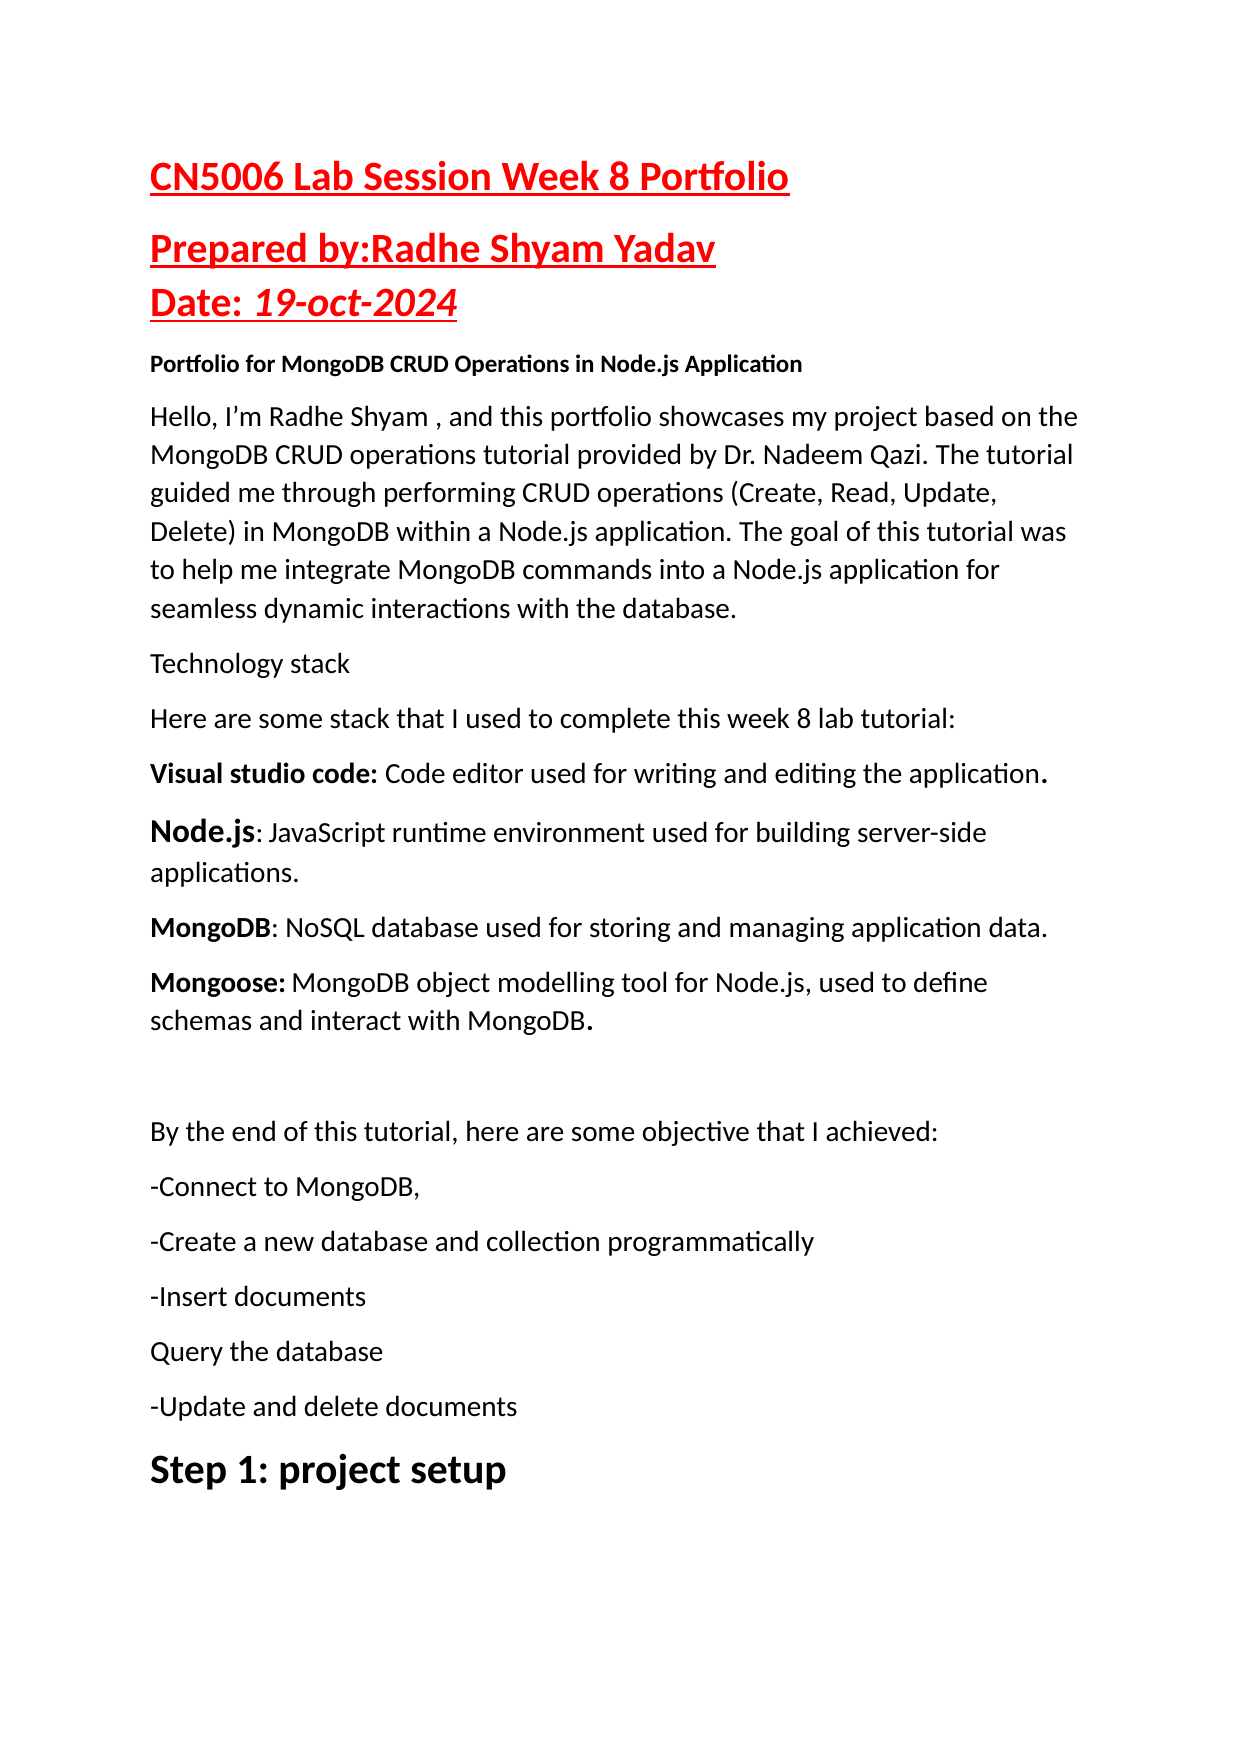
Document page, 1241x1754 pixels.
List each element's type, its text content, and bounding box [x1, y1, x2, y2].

text -Create a new database and collection programmatically [150, 1223, 1090, 1258]
text By the end of this tutorial, here are some objective that I achieved: [150, 1113, 1090, 1148]
text -Insert documents [150, 1278, 1090, 1313]
text -Update and delete documents [150, 1388, 1090, 1424]
text -Connect to MongoDB, [150, 1168, 1090, 1203]
text Visual studio code: Code editor used for writing and editing the application. [150, 755, 1090, 791]
text Step 1: project setup [150, 1443, 1090, 1494]
text Prepared by:Radhe Shyam Yadav Date: 19-oct-2024 [150, 222, 1090, 327]
text Portfolio for MongoDB CRUD Operations in Node.js Application [150, 348, 1090, 378]
text MongoDB: NoSQL database used for storing and managing application data. [150, 909, 1090, 944]
text Mongoose: MongoDB object modelling tool for Node.js, used to define schemas and interact with MongoDB. [150, 964, 1090, 1038]
text Hello, I’m Radhe Shyam , and this portfolio showcases my project based on the MongoDB CRUD operations tutorial provided by Dr. Nadeem Qazi. The tutorial guided me through performing CRUD operations (Create, Read, Update, Delete) in MongoDB within a Node.js application. The goal of this tutorial was to help me integrate MongoDB commands into a Node.js application for seamless dynamic interactions with the database. [150, 398, 1090, 625]
text Query the database [150, 1333, 1090, 1369]
text Node.js: JavaScript runtime environment used for building server-side applications. [150, 810, 1090, 889]
text Technology stack [150, 645, 1090, 681]
text Here are some stack that I used to complete this week 8 lab tutorial: [150, 700, 1090, 736]
text CN5006 Lab Session Week 8 Portfolio [150, 150, 1090, 201]
